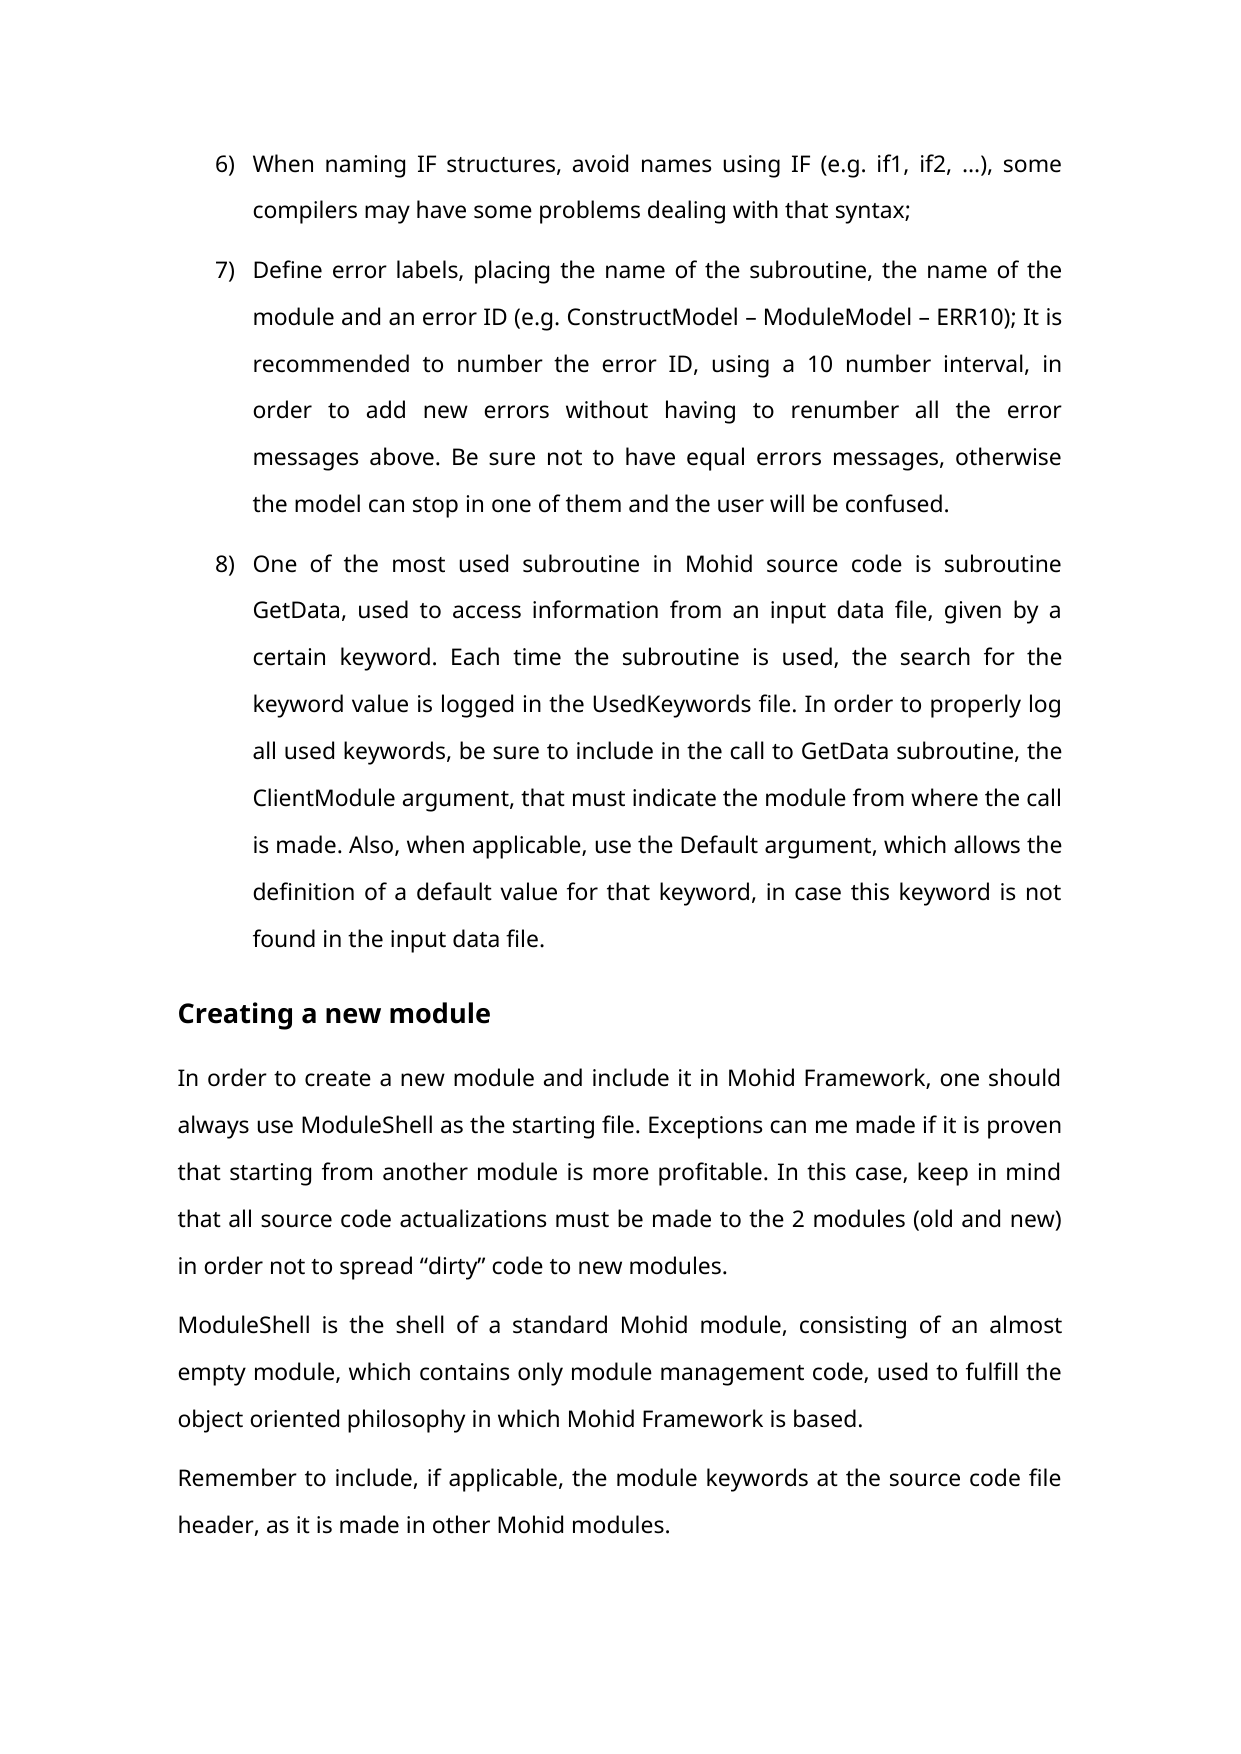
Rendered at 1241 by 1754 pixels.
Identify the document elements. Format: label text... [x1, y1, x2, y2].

text In order to create a new module and include it in Mohid Framework, one should always use ModuleShell as the starting file. Exceptions can me made if it is proven that starting from another module is more profitable. In this case, keep in mind that all source code actualizations must be made to the 2 modules (old and new) in order not to spread “dirty” code to new modules. [177, 1062, 1063, 1281]
text Creating a new module [177, 994, 1063, 1031]
list One of the most used subroutine in Mohid source code is subroutine GetData, used to access information from an input data file, given by a certain keyword. Each time the subroutine is used, the search for the keyword value is logged in the UsedKeywords file. In order to properly log all used keywords, be sure to include in the call to GetData subroutine, the ClientModule argument, that must indicate the module from where the call is made. Also, when applicable, use the Default argument, which allows the definition of a default value for that keyword, in case this keyword is not found in the input data file. [215, 548, 1063, 954]
list When naming IF structures, avoid names using IF (e.g. if1, if2, …), some compilers may have some problems dealing with that syntax; [215, 148, 1063, 226]
list Define error labels, placing the name of the subroutine, the name of the module and an error ID (e.g. ConstructModel – ModuleModel – ERR10); It is recommended to number the error ID, using a 10 number interval, in order to add new errors without having to renumber all the error messages above. Be sure not to have equal errors messages, otherwise the model can stop in one of them and the user will be confused. [215, 254, 1063, 519]
text ModuleShell is the shell of a standard Mohid module, consisting of an almost empty module, which contains only module management code, used to fulfill the object oriented philosophy in which Mohid Framework is based. [177, 1309, 1063, 1434]
text Remember to include, if applicable, the module keywords at the source code file header, as it is made in other Mohid modules. [177, 1462, 1063, 1540]
